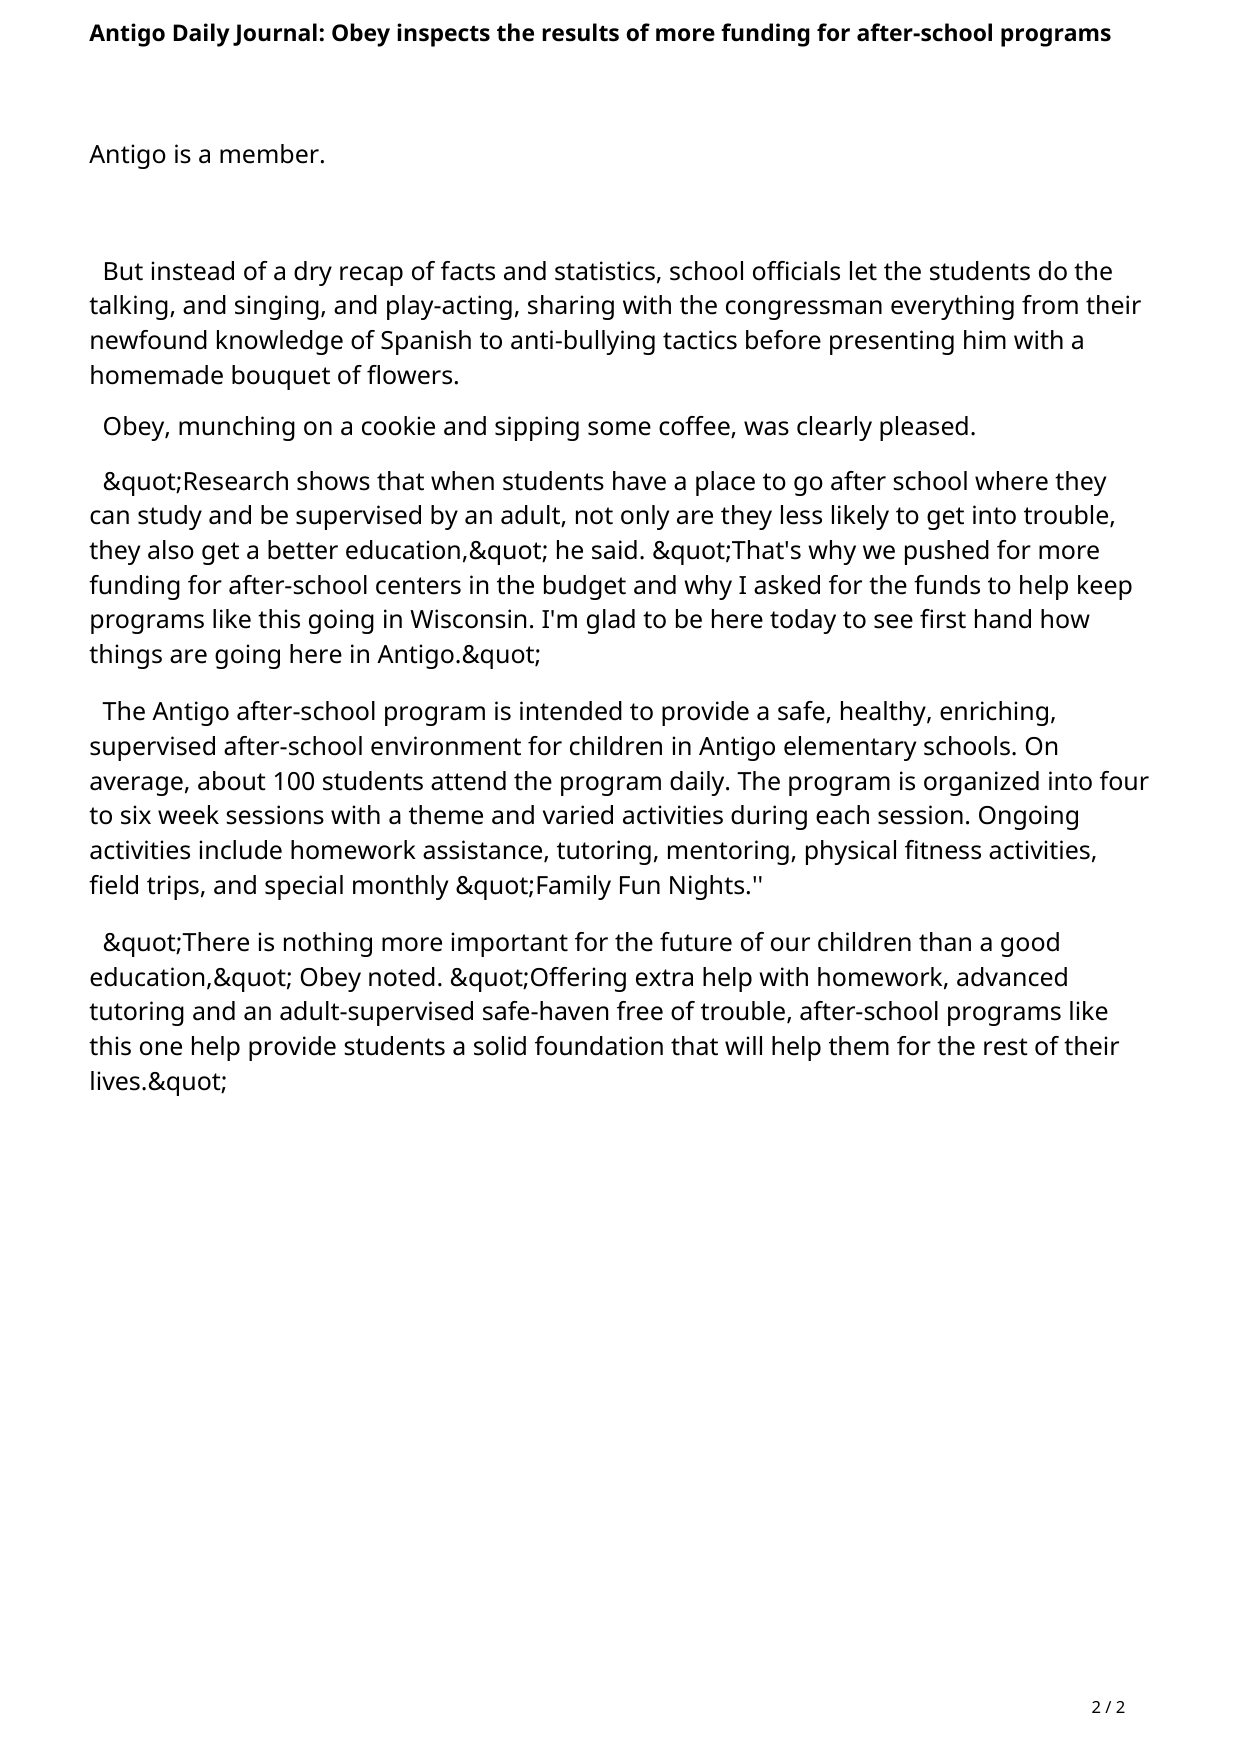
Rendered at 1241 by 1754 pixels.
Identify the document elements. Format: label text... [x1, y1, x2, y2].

text 2 / 2 [88, 1699, 1125, 1717]
text &quot;There is nothing more important for the future of our children than a good education,&quot; Obey noted. &quot;Offering extra help with homework, advanced tutoring and an adult-supervised safe-haven free of trouble, after-school programs like this one help provide students a solid foundation that will help them for the rest of their lives.&quot; [89, 924, 1154, 1097]
text Antigo Daily Journal: Obey inspects the results of more funding for after-school programs [89, 23, 1154, 46]
text &quot;Research shows that when students have a place to go after school where they can study and be supervised by an adult, not only are they less likely to get into trouble, they also get a better education,&quot; he said. &quot;That's why we pushed for more funding for after-school centers in the budget and why I asked for the funds to help keep programs like this going in Wisconsin. I'm glad to be here today to see first hand how things are going here in Antigo.&quot; [89, 463, 1154, 671]
text The Antigo after-school program is intended to provide a safe, healthy, enriching, supervised after-school environment for children in Antigo elementary schools. On average, about 100 students attend the program daily. The program is organized into four to six week sessions with a theme and varied activities during each session. Ongoing activities include homework assistance, tutoring, mentoring, physical fitness activities, field trips, and special monthly &quot;Family Fun Nights.'' [89, 694, 1154, 901]
text But instead of a dry recap of facts and statistics, school officials let the students do the talking, and singing, and play-acting, sharing with the congressman everything from their newfound knowledge of Spanish to anti-bullying tactics before presenting him with a homemade bouquet of flowers. [89, 253, 1154, 391]
text Antigo is a member. [89, 142, 1154, 168]
text Obey, munching on a cookie and sipping some coffee, was clearly pleased. [96, 414, 1154, 441]
